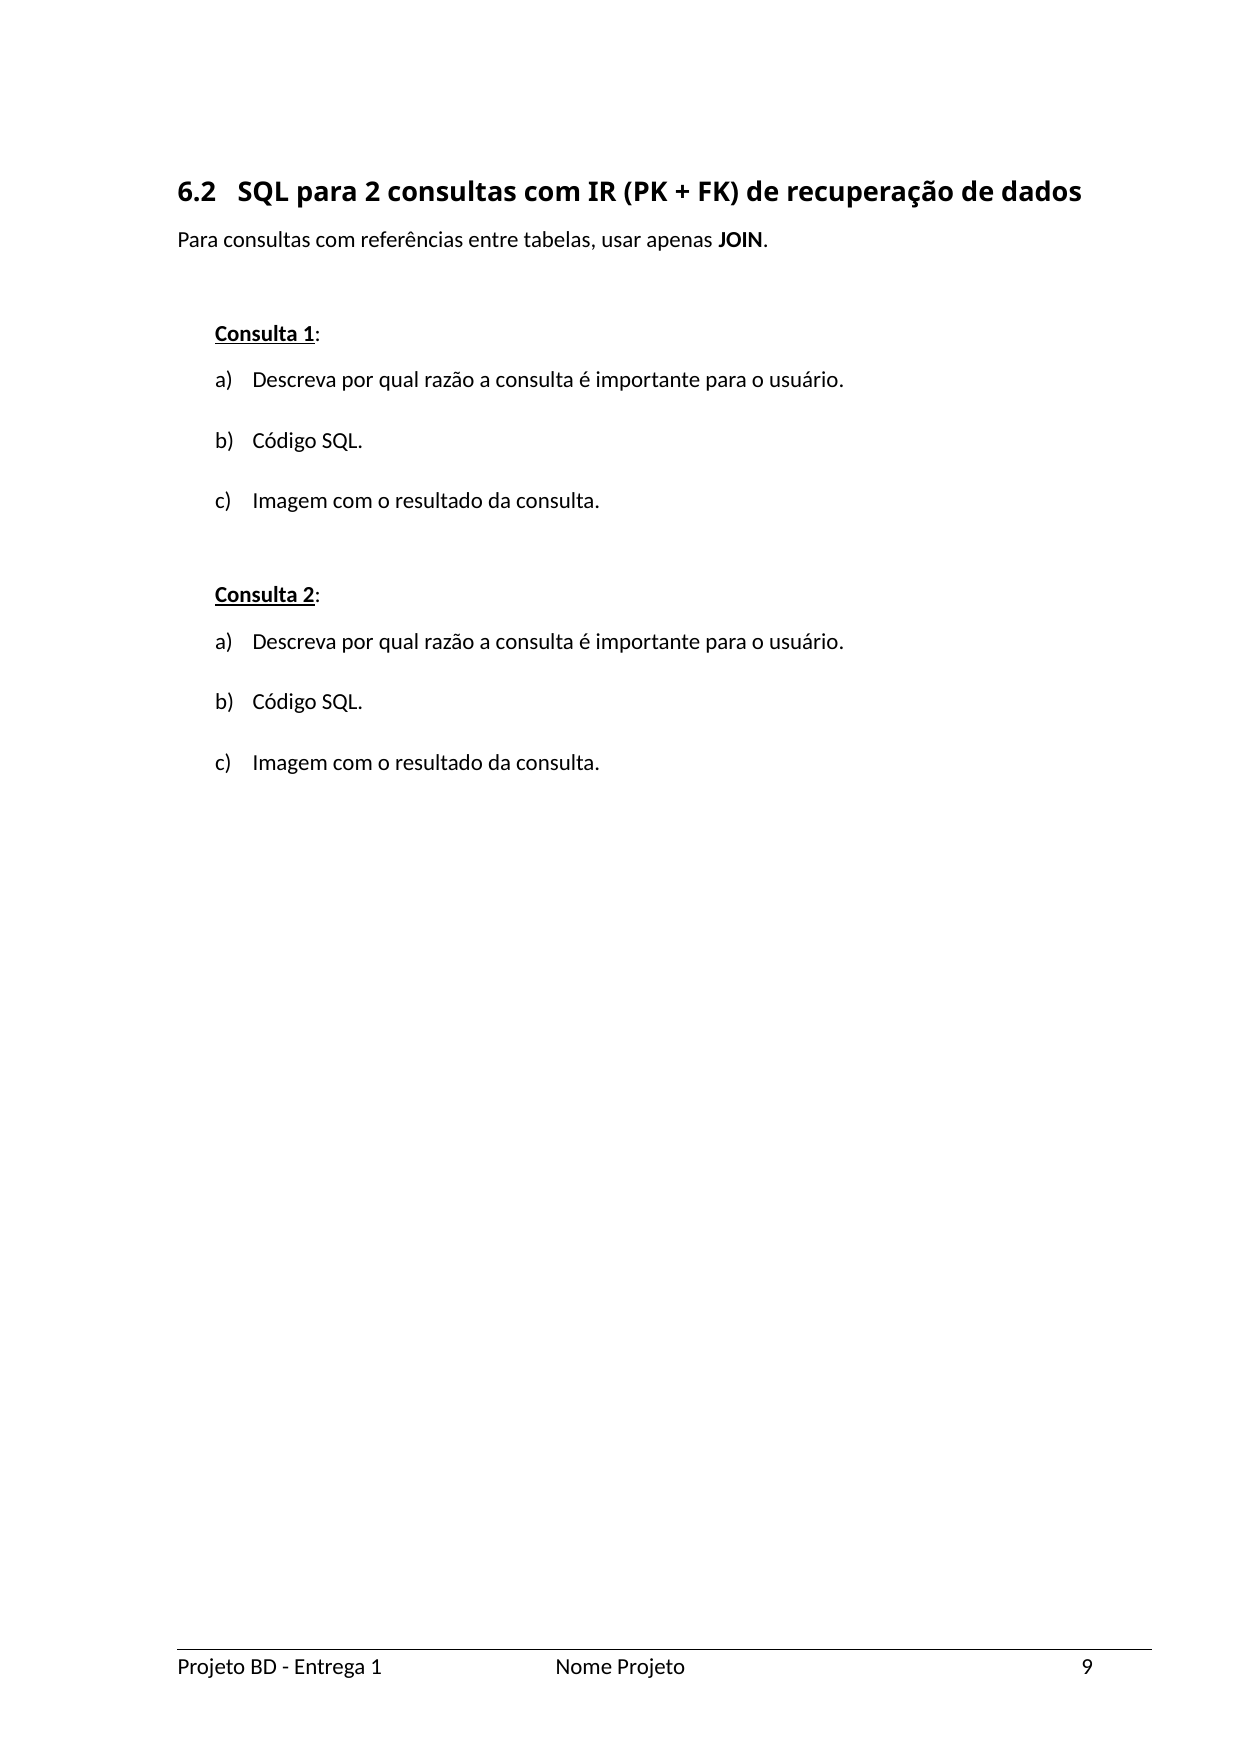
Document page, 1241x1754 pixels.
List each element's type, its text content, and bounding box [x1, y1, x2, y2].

list Imagem com o resultado da consulta. [215, 486, 1152, 514]
text Consulta 2: [215, 580, 1152, 608]
list Descreva por qual razão a consulta é importante para o usuário. [215, 627, 1152, 655]
subtitle SQL para 2 consultas com IR (PK + FK) de recuperação de dados [177, 173, 1152, 209]
text Consulta 1: [215, 319, 1152, 347]
list Imagem com o resultado da consulta. [215, 748, 1152, 776]
list Código SQL. [215, 426, 1152, 454]
list Descreva por qual razão a consulta é importante para o usuário. [215, 366, 1152, 393]
text Para consultas com referências entre tabelas, usar apenas JOIN. [177, 225, 1152, 253]
list Código SQL. [215, 687, 1152, 715]
